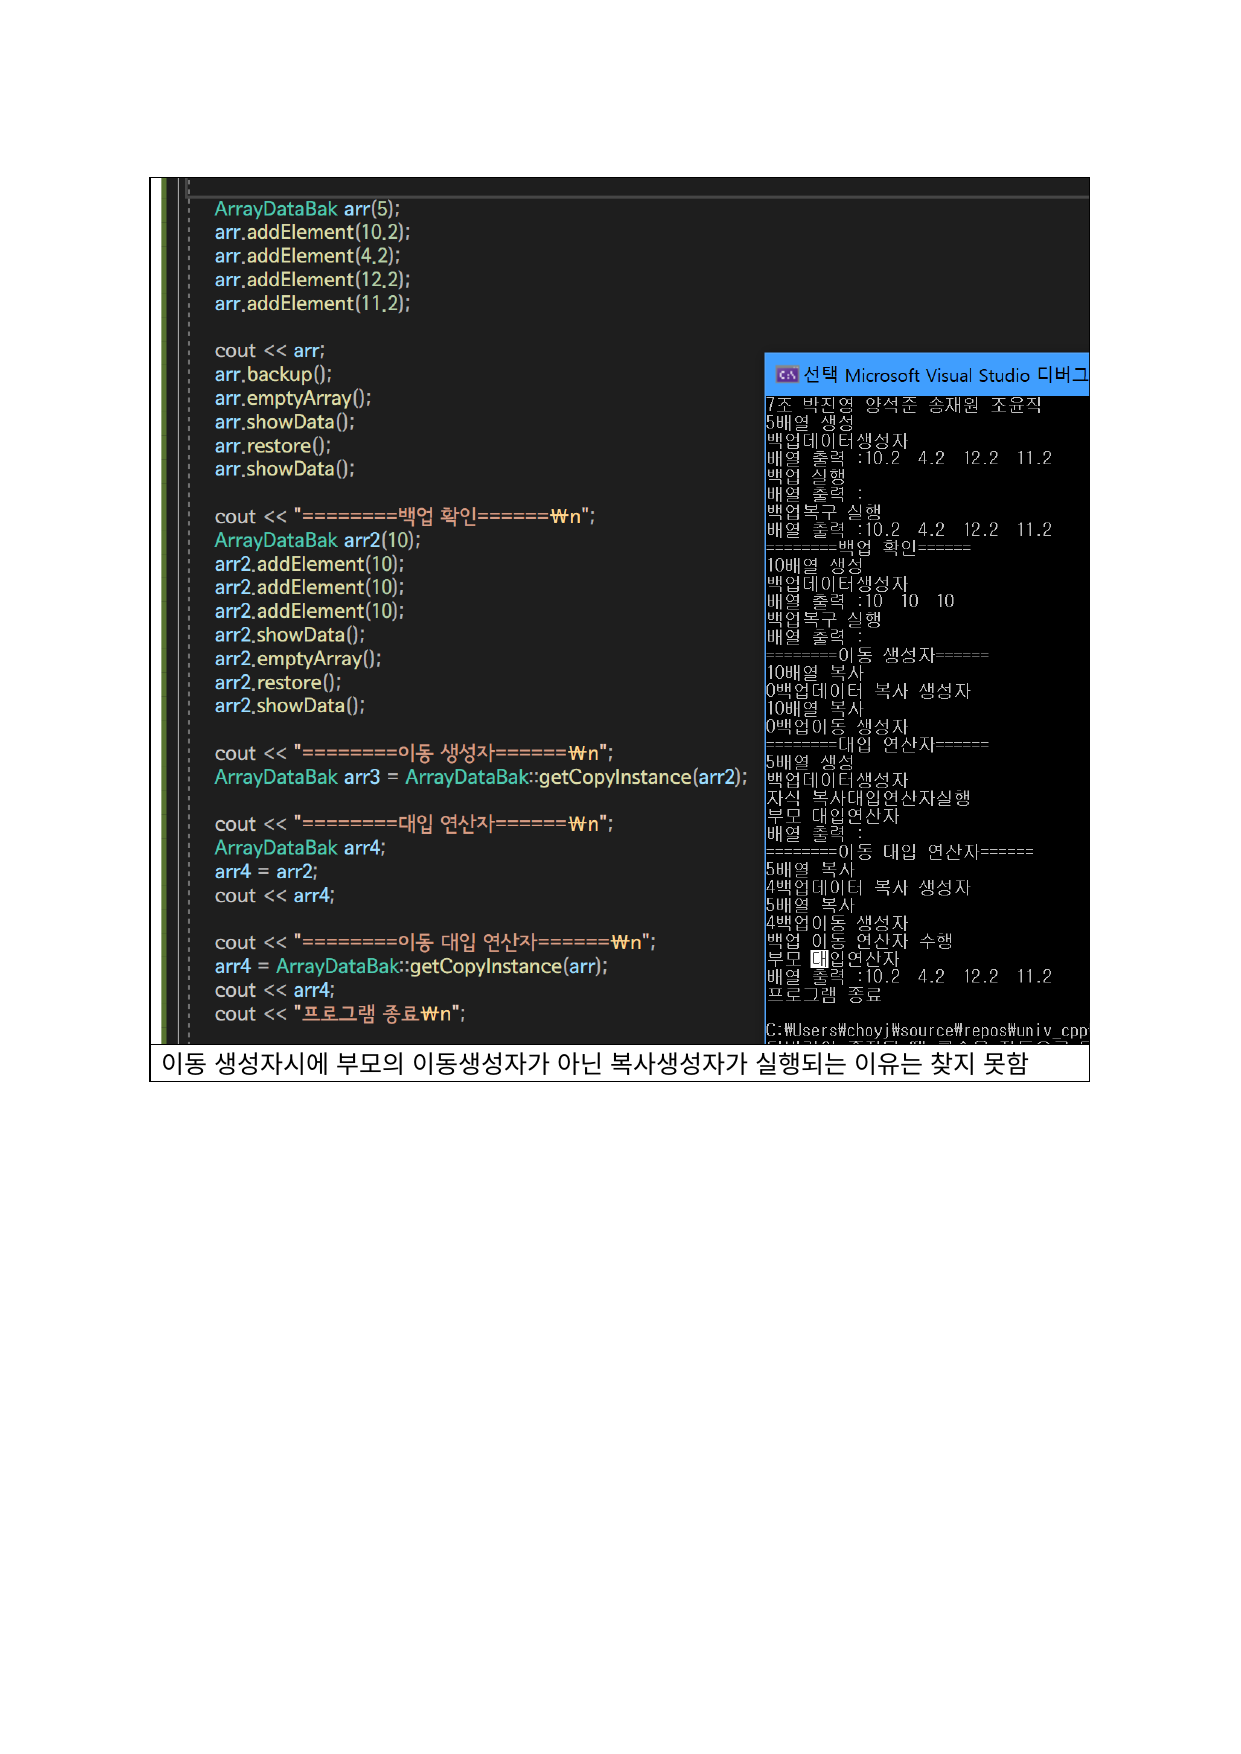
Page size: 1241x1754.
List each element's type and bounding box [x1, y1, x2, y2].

table_cell [151, 178, 161, 1043]
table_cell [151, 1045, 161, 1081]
picture [161, 178, 1090, 1044]
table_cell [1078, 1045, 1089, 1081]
